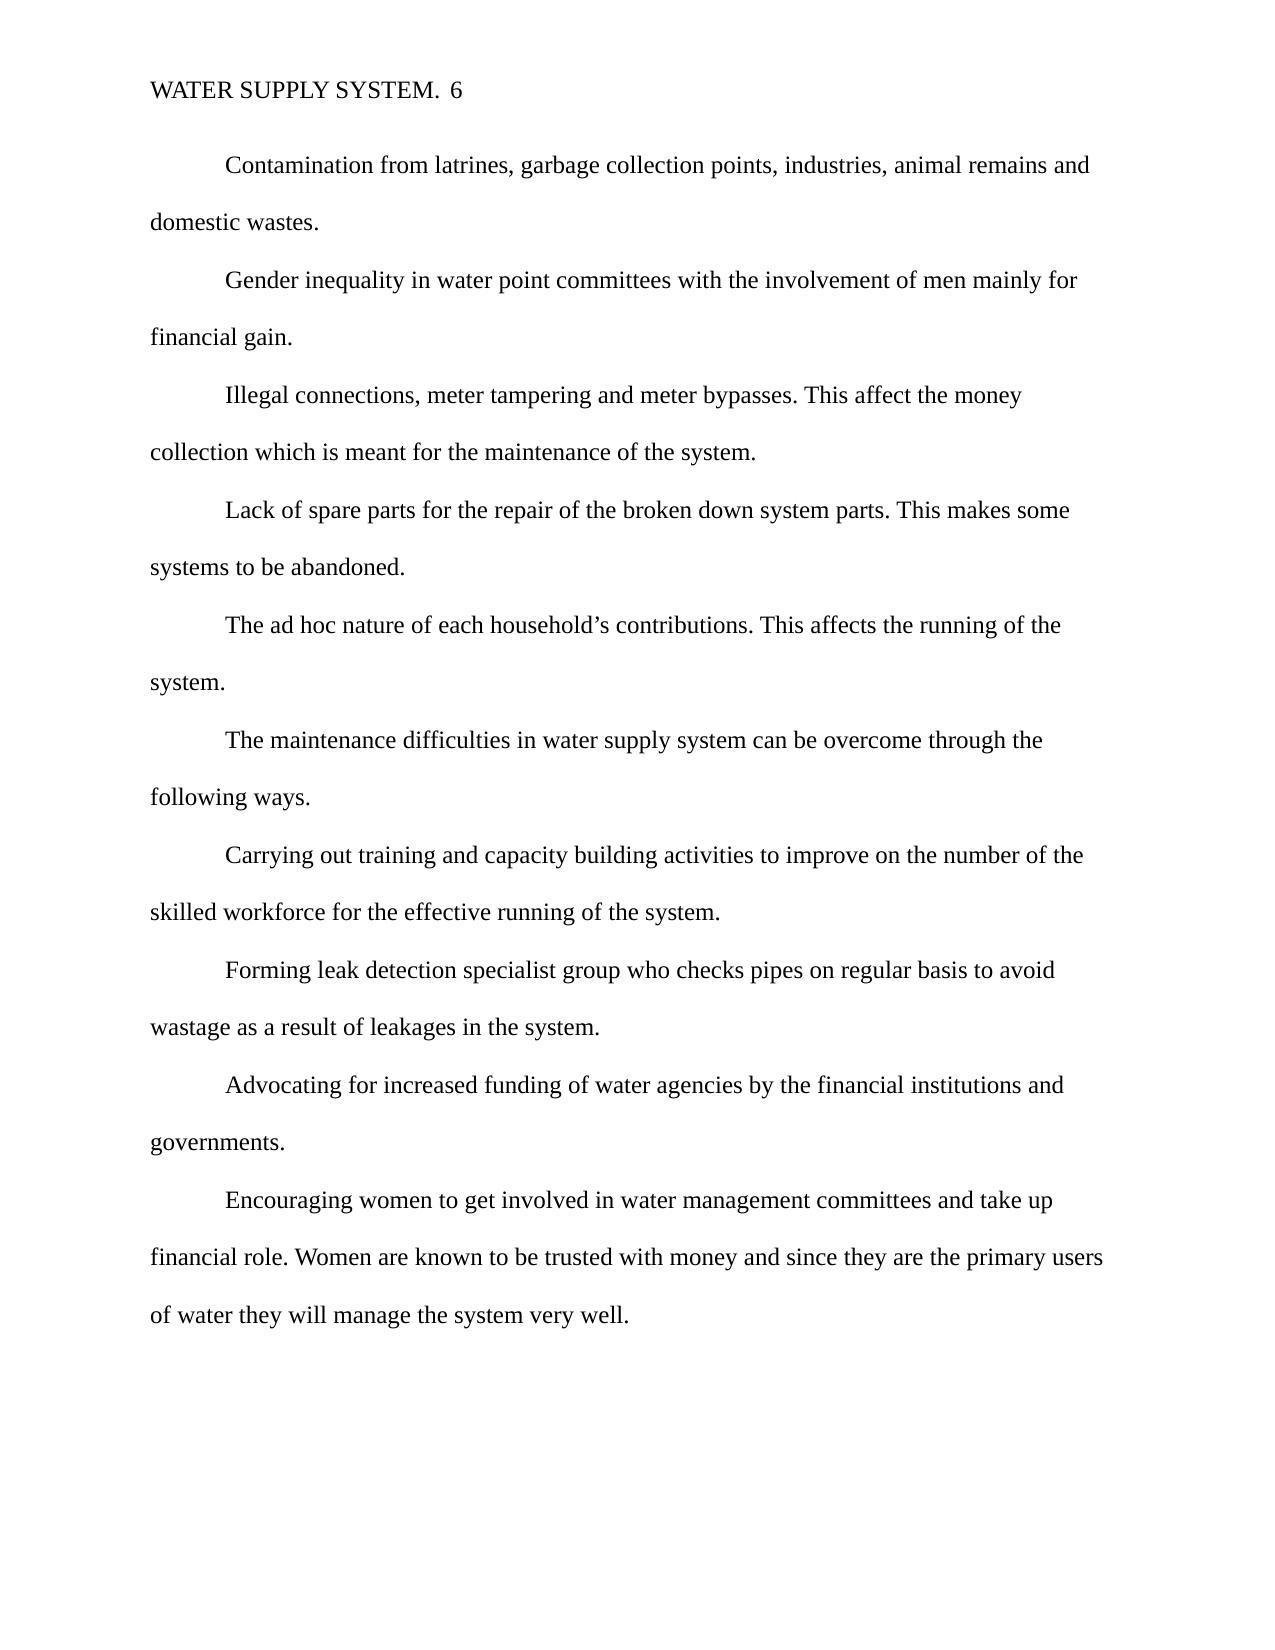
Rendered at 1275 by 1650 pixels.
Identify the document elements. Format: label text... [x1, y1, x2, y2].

text The ad hoc nature of each household’s contributions. This affects the running of the system. [150, 610, 1125, 696]
text The maintenance difficulties in water supply system can be overcome through the following ways. [150, 725, 1125, 811]
text Carrying out training and capacity building activities to improve on the number of the skilled workforce for the effective running of the system. [150, 840, 1125, 926]
text Illegal connections, meter tampering and meter bypasses. This affect the money collection which is meant for the maintenance of the system. [150, 380, 1125, 466]
text Gender inequality in water point committees with the involvement of men mainly for financial gain. [150, 265, 1125, 351]
text Forming leak detection specialist group who checks pipes on regular basis to avoid wastage as a result of leakages in the system. [150, 955, 1125, 1041]
text Contamination from latrines, garbage collection points, industries, animal remains and domestic wastes. [150, 150, 1125, 236]
text Encouraging women to get involved in water management committees and take up financial role. Women are known to be trusted with money and since they are the primary users of water they will manage the system very well. [150, 1185, 1125, 1329]
text Advocating for increased funding of water agencies by the financial institutions and governments. [150, 1070, 1125, 1156]
text Lack of spare parts for the repair of the broken down system parts. This makes some systems to be abandoned. [150, 495, 1125, 581]
